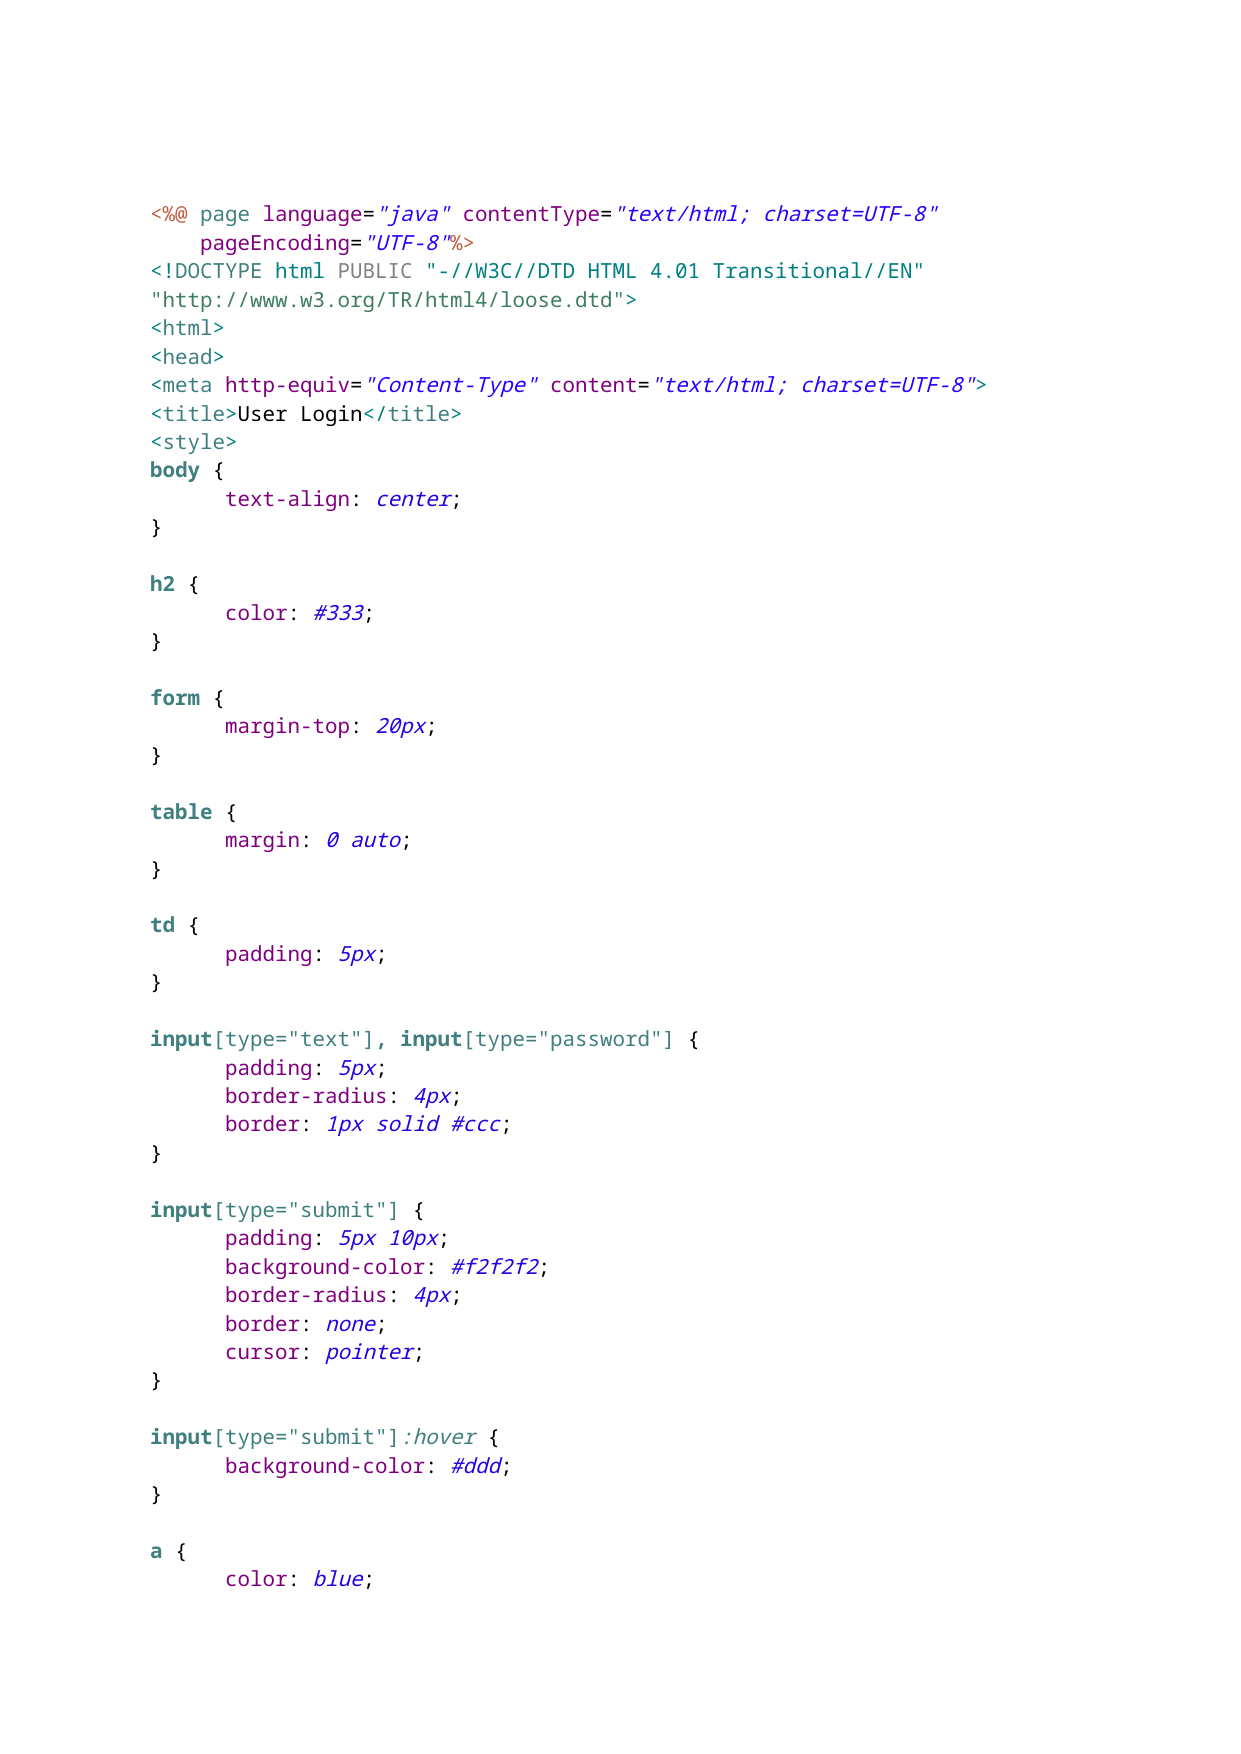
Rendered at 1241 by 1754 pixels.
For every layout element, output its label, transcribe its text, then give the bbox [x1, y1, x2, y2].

text input[type="submit"] { [150, 1195, 1090, 1223]
text <style> [150, 427, 1090, 456]
text <!DOCTYPE html PUBLIC "-//W3C//DTD HTML 4.01 Transitional//EN" "http://www.w3.org/TR/html4/loose.dtd"> [150, 256, 1090, 313]
text margin-top: 20px; [150, 711, 1090, 740]
text } [150, 512, 1090, 541]
text <%@ page language="java" contentType="text/html; charset=UTF-8" [150, 199, 1090, 228]
text cursor: pointer; [150, 1337, 1090, 1366]
text padding: 5px; [150, 1053, 1090, 1081]
text padding: 5px; [150, 939, 1090, 967]
text border-radius: 4px; [150, 1081, 1090, 1109]
text <head> [150, 342, 1090, 370]
text } [150, 1479, 1090, 1508]
text <title>User Login</title> [150, 399, 1090, 427]
text a { [150, 1536, 1090, 1564]
text background-color: #ddd; [150, 1451, 1090, 1479]
text } [150, 1366, 1090, 1394]
text <html> [150, 313, 1090, 342]
text } [150, 967, 1090, 996]
text color: #333; [150, 598, 1090, 626]
text margin: 0 auto; [150, 825, 1090, 854]
text td { [150, 911, 1090, 939]
text <meta http-equiv="Content-Type" content="text/html; charset=UTF-8"> [150, 370, 1090, 399]
text border: none; [150, 1309, 1090, 1337]
text pageEncoding="UTF-8"%> [150, 228, 1090, 256]
text text-align: center; [150, 484, 1090, 512]
text border-radius: 4px; [150, 1280, 1090, 1309]
text body { [150, 456, 1090, 484]
text background-color: #f2f2f2; [150, 1252, 1090, 1280]
text } [150, 626, 1090, 654]
text input[type="text"], input[type="password"] { [150, 1024, 1090, 1053]
text table { [150, 797, 1090, 825]
text color: blue; [150, 1564, 1090, 1593]
text input[type="submit"]:hover { [150, 1422, 1090, 1451]
text padding: 5px 10px; [150, 1223, 1090, 1252]
text h2 { [150, 569, 1090, 598]
text } [150, 1138, 1090, 1166]
text } [150, 854, 1090, 882]
text } [150, 740, 1090, 768]
text border: 1px solid #ccc; [150, 1109, 1090, 1138]
text form { [150, 683, 1090, 711]
